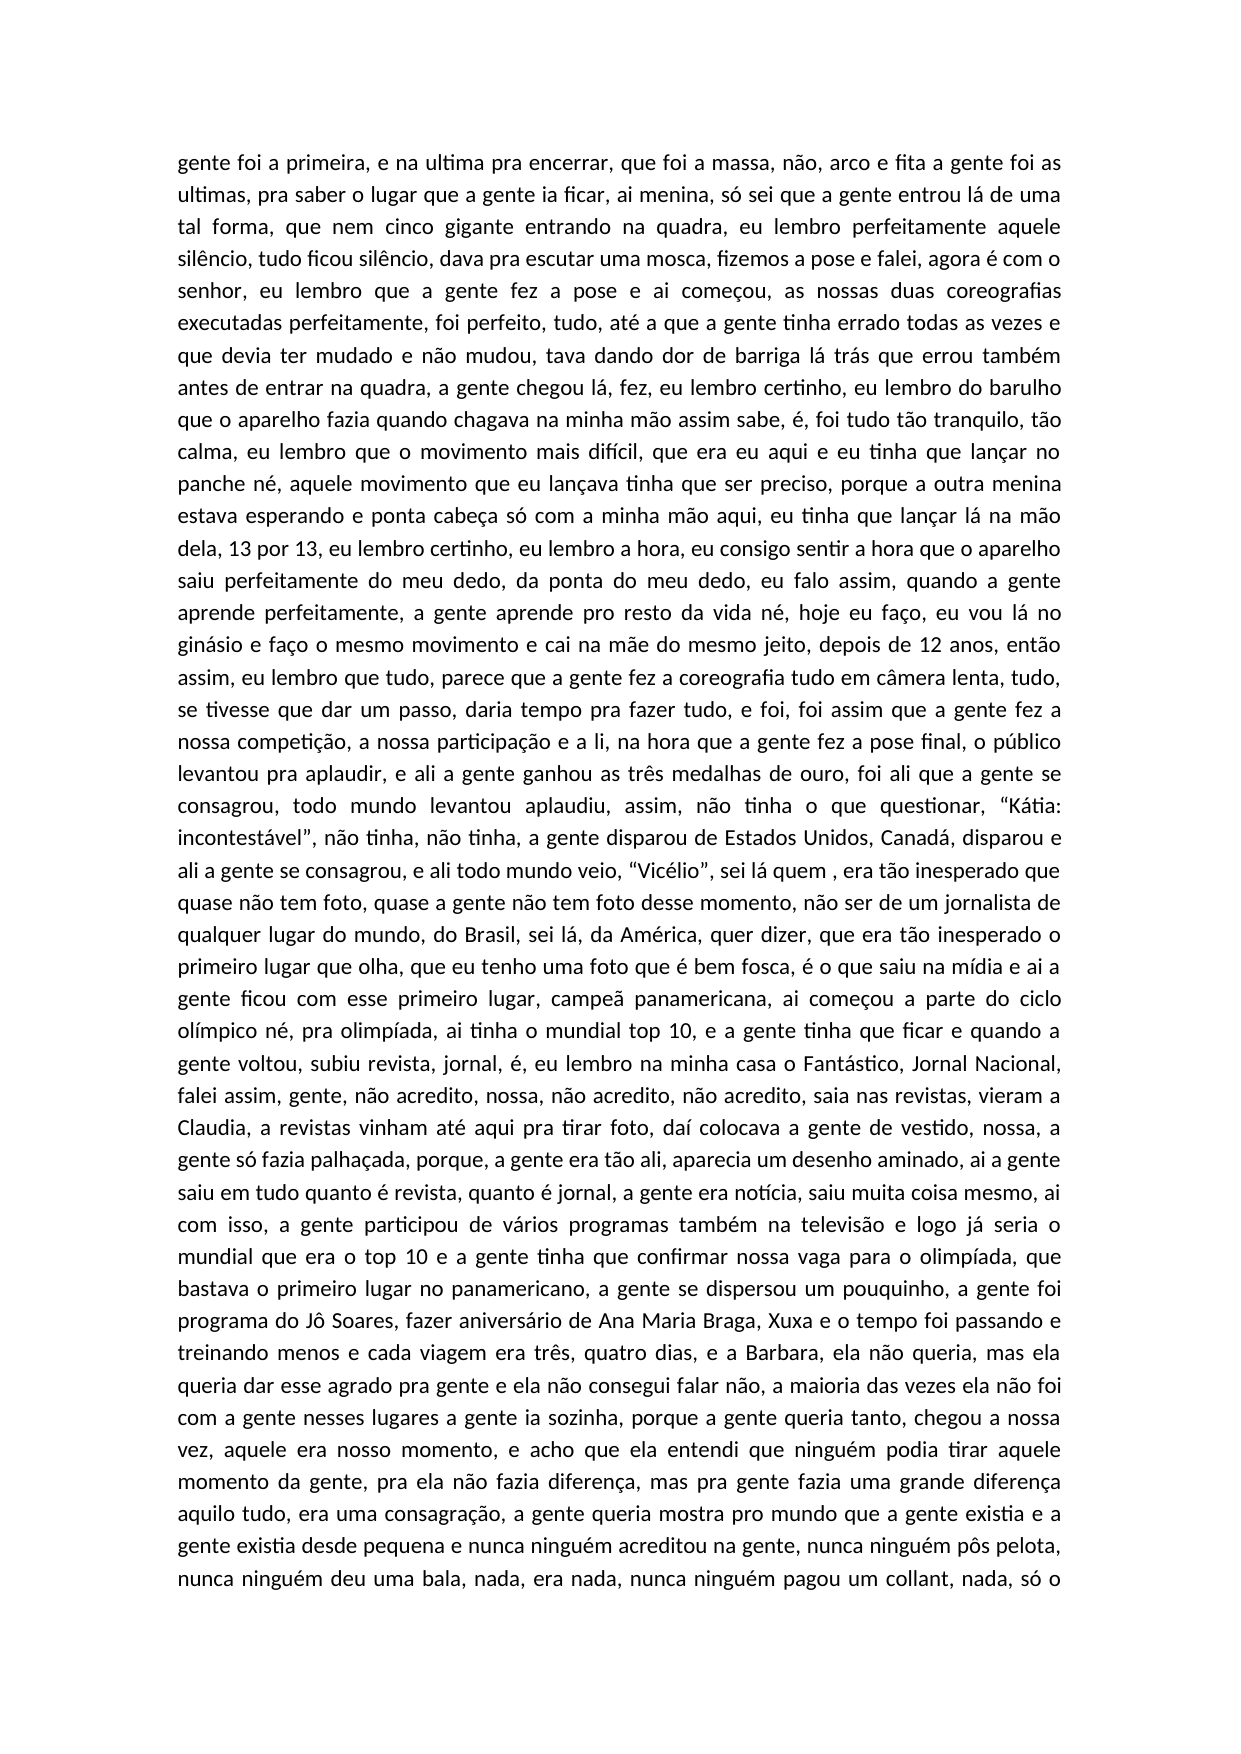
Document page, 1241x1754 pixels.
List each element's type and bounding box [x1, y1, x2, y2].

text [177, 148, 1063, 1592]
